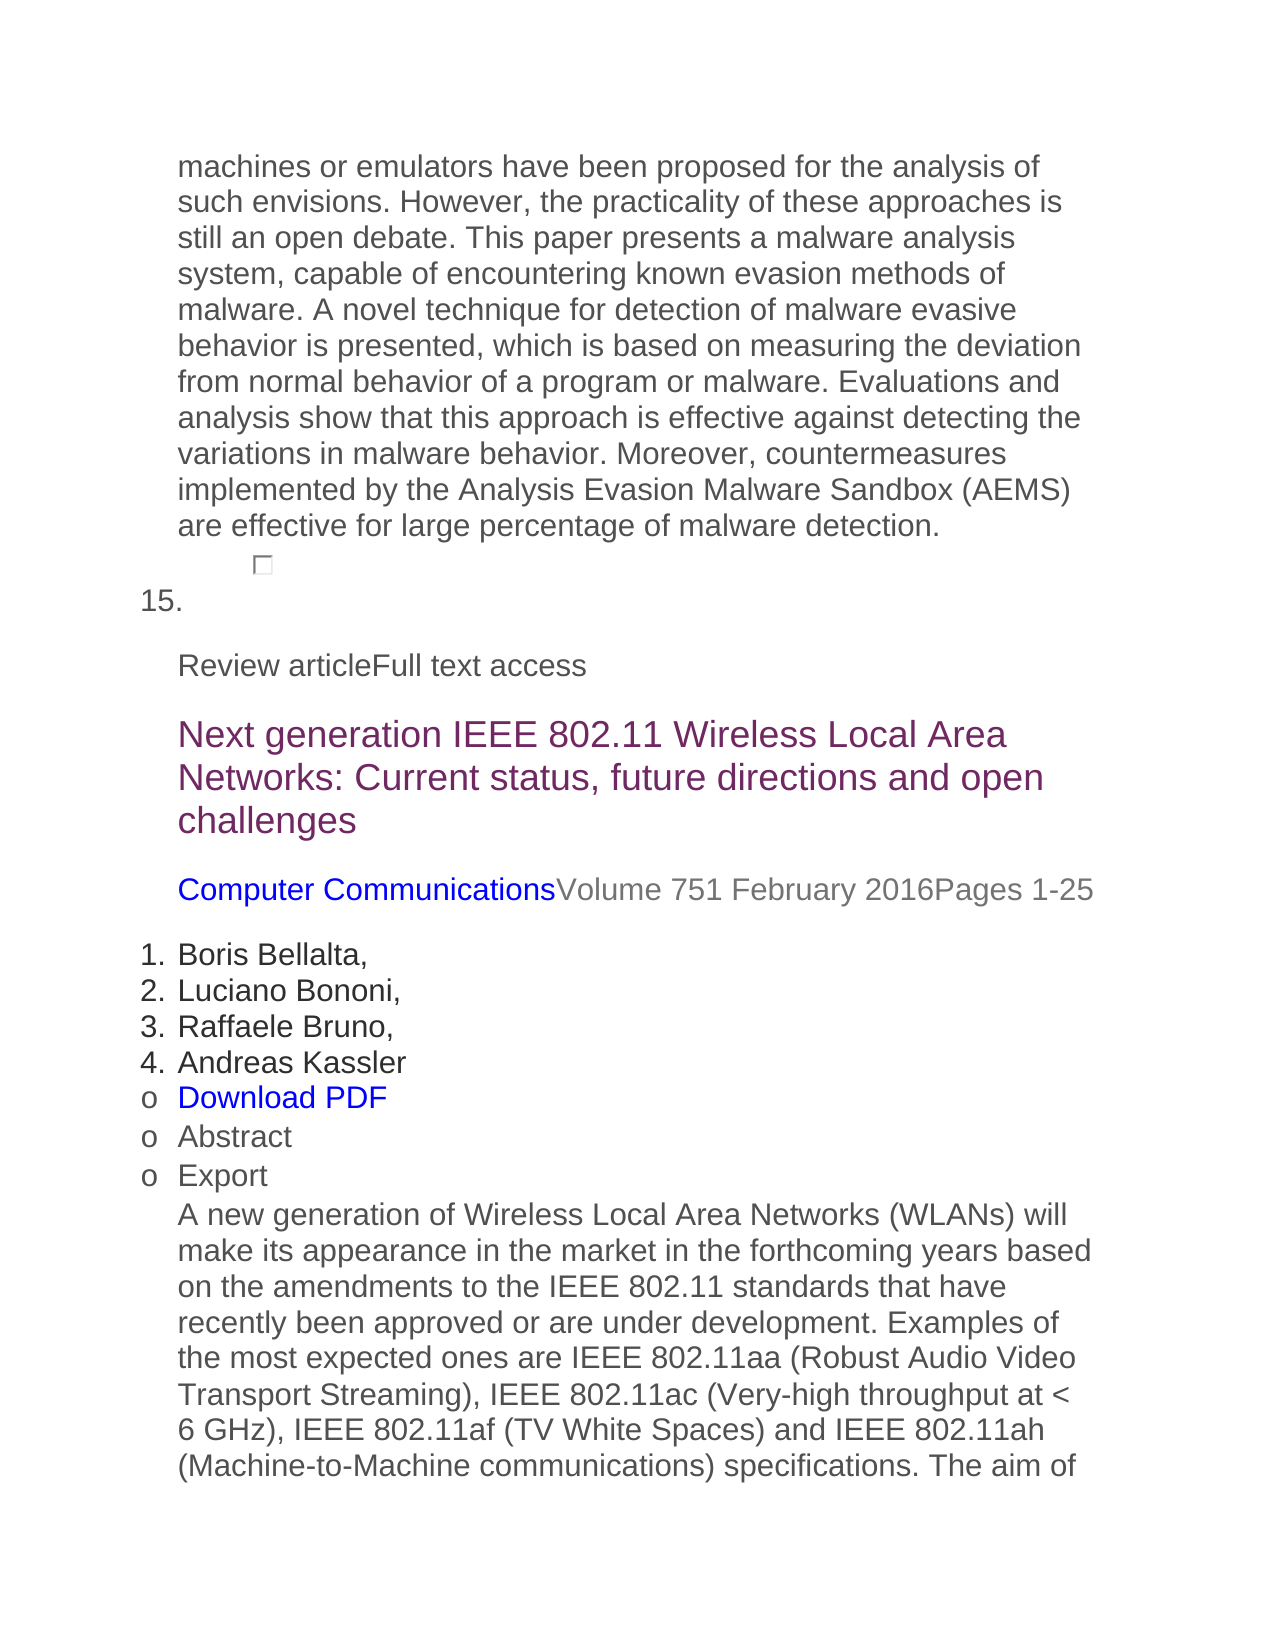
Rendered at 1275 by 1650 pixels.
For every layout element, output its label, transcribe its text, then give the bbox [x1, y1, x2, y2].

list Abstract [177, 1118, 1098, 1157]
text Review articleFull text access [177, 647, 1098, 683]
list Download PDF [177, 1079, 1098, 1118]
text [177, 1196, 1098, 1483]
list Andreas Kassler [140, 1044, 1098, 1079]
list Luciano Bononi, [140, 972, 1098, 1008]
list Boris Bellalta, [140, 936, 1098, 972]
list Export [177, 1157, 1098, 1196]
text Computer CommunicationsVolume 751 February 2016Pages 1-25 [177, 871, 1098, 907]
text Next generation IEEE 802.11 Wireless Local Area Networks: Current status, future directions and open challenges [177, 712, 1098, 842]
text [177, 148, 1098, 543]
list Raffaele Bruno, [140, 1008, 1098, 1044]
